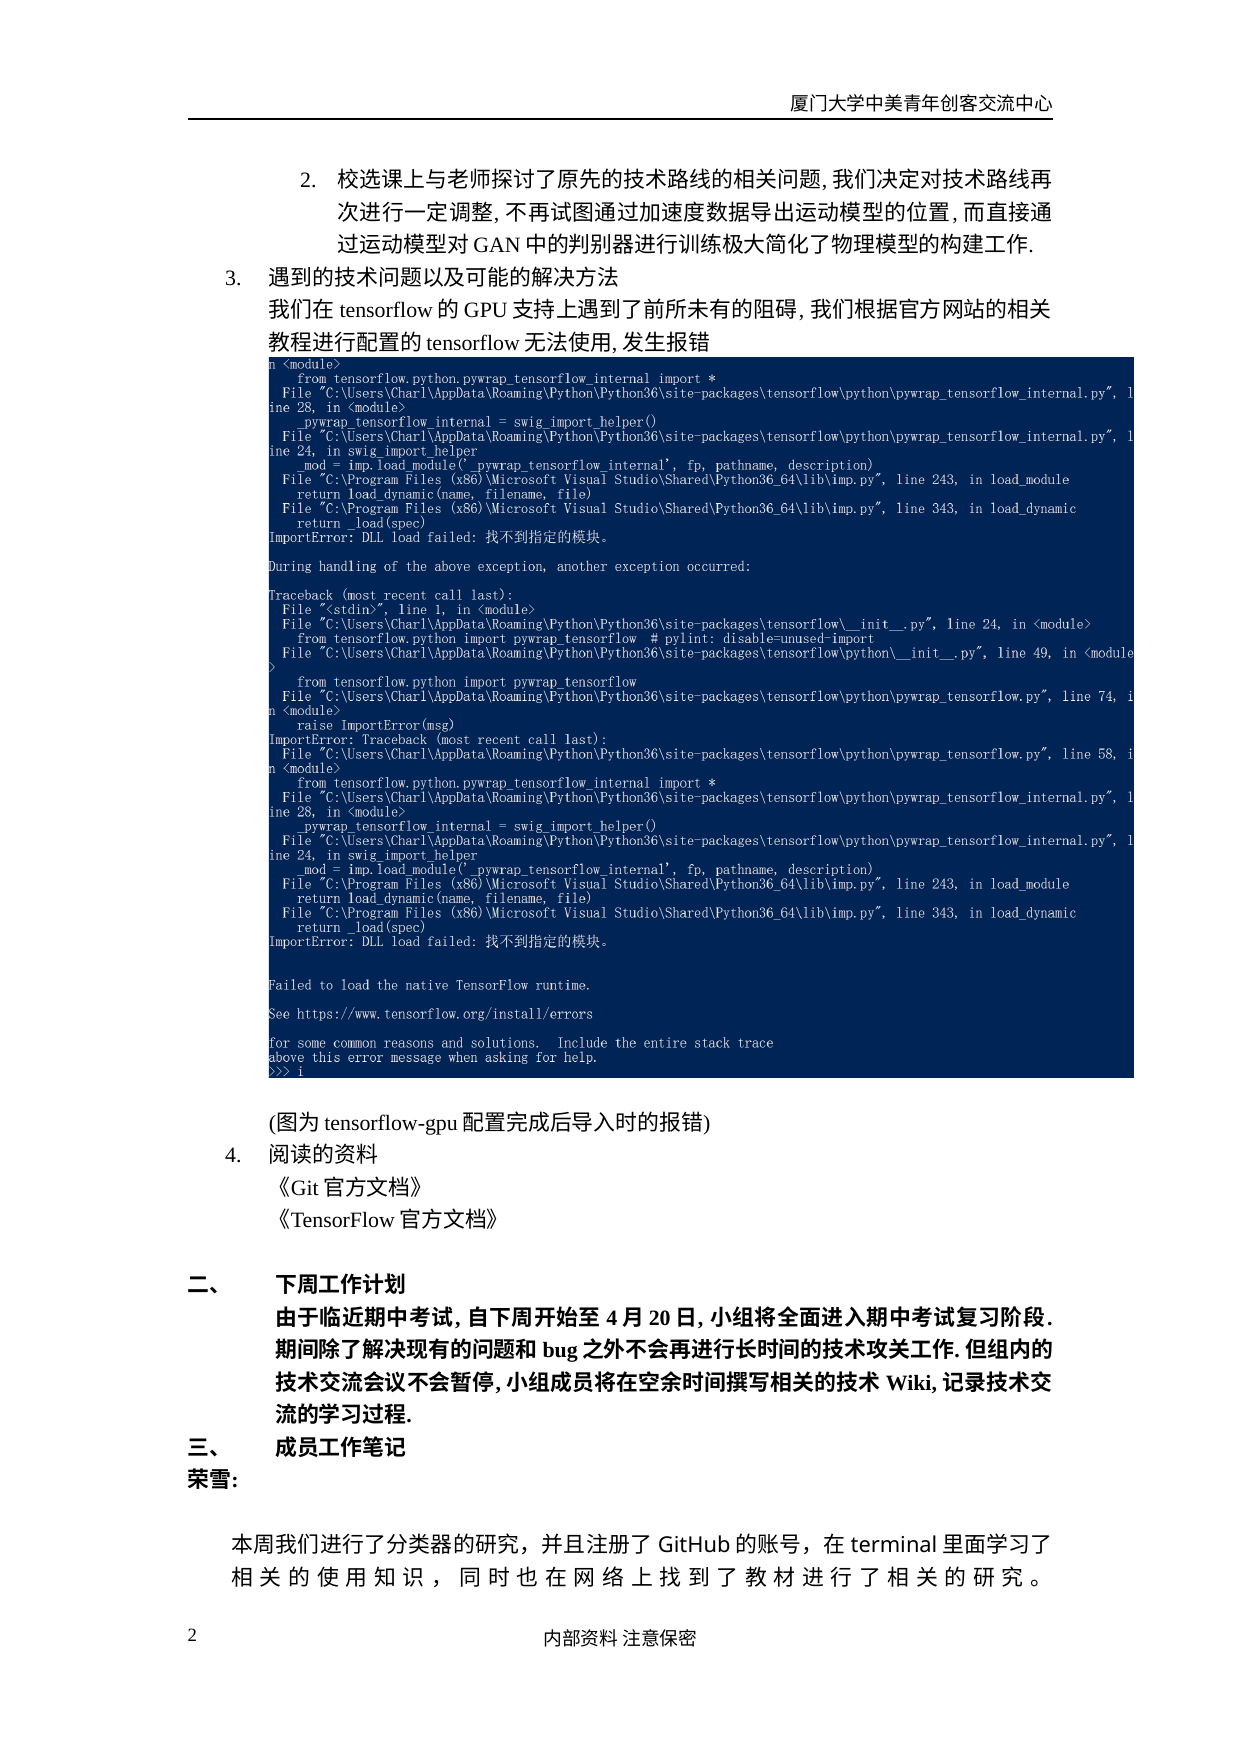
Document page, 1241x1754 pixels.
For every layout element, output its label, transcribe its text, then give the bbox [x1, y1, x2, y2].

text 本周我们进行了分类器的研究，并且注册了GitHub的账号，在terminal里面学习了相关的使用知识，同时也在网络上找到了教材进行了相关的研究。​ [231, 1527, 1053, 1592]
text 《TensorFlow官方文档》 [269, 1202, 1053, 1234]
picture [268, 357, 1134, 1078]
text 由于临近期中考试, 自下周开始至4月20日, 小组将全面进入期中考试复习阶段. 期间除了解决现有的问题和bug之外不会再进行长时间的技术攻关工作. 但组内的技术交流会议不会暂停, 小组成员将在空余时间撰写相关的技术Wiki, 记录技术交流的学习过程. [275, 1299, 1053, 1429]
text (图为tensorflow-gpu配置完成后导入时的报错) [269, 1104, 1053, 1137]
list 遇到的技术问题以及可能的解决方法 [225, 259, 1053, 292]
text 《Git官方文档》 [269, 1169, 1053, 1202]
list 校选课上与老师探讨了原先的技术路线的相关问题, 我们决定对技术路线再次进行一定调整, 不再试图通过加速度数据导出运动模型的位置, 而直接通过运动模型对GAN中的判别器进行训练极大简化了物理模型的构建工作. [300, 162, 1053, 259]
text 我们在tensorflow的GPU支持上遇到了前所未有的阻碍, 我们根据官方网站的相关教程进行配置的tensorflow无法使用, 发生报错 [269, 292, 1053, 357]
list 下周工作计划 [187, 1267, 1053, 1299]
list 成员工作笔记 [187, 1429, 1053, 1462]
list 阅读的资料 [225, 1137, 1053, 1169]
text 荣雪: [187, 1462, 1053, 1494]
